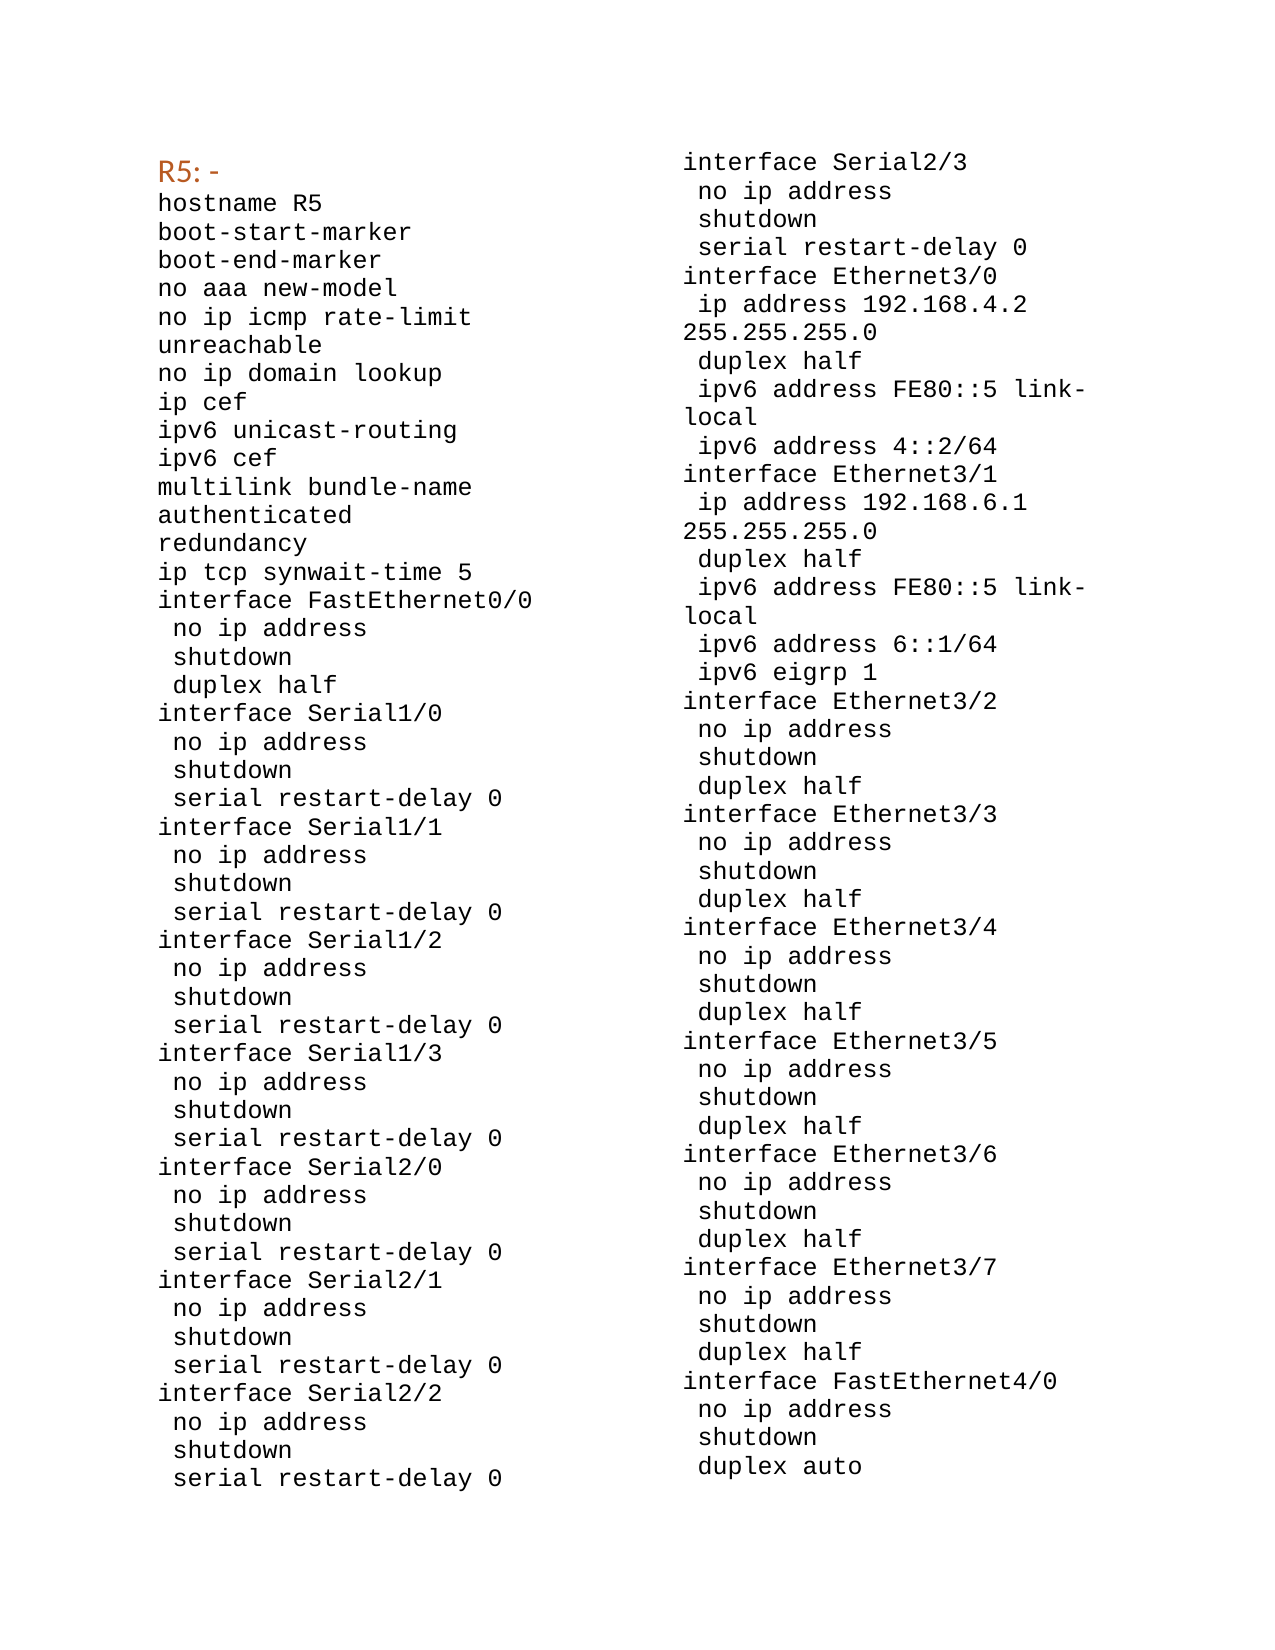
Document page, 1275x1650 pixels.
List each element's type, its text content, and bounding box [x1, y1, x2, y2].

text interface Serial1/3 [157, 1041, 592, 1069]
text no ip address [682, 1170, 1117, 1198]
text shutdown [682, 1085, 1117, 1113]
text boot-end-marker [157, 247, 592, 276]
text ipv6 address 4::2/64 [682, 433, 1117, 462]
text shutdown [157, 984, 592, 1012]
text no ip address [682, 1397, 1117, 1425]
text no ip address [157, 1409, 592, 1437]
text shutdown [157, 871, 592, 899]
text ipv6 address 6::1/64 [682, 632, 1117, 660]
text no ip icmp rate-limit unreachable [157, 304, 592, 361]
text shutdown [157, 1097, 592, 1126]
text serial restart-delay 0 [682, 235, 1117, 263]
text ipv6 address FE80::5 link-local [682, 575, 1117, 632]
text ipv6 eigrp 1 [682, 660, 1117, 688]
text serial restart-delay 0 [157, 1352, 592, 1381]
text interface Ethernet3/5 [682, 1028, 1117, 1057]
text no ip address [157, 729, 592, 757]
text duplex half [682, 1000, 1117, 1028]
text interface Serial2/0 [157, 1154, 592, 1182]
text ipv6 cef [157, 446, 592, 474]
text interface Serial1/2 [157, 927, 592, 956]
text interface FastEthernet4/0 [682, 1368, 1117, 1397]
text shutdown [682, 858, 1117, 887]
text ip address 192.168.6.1 255.255.255.0 [682, 490, 1117, 547]
text shutdown [157, 1324, 592, 1352]
text serial restart-delay 0 [157, 1239, 592, 1267]
text shutdown [682, 745, 1117, 773]
text no ip address [682, 717, 1117, 745]
text duplex half [682, 1113, 1117, 1142]
text shutdown [682, 1425, 1117, 1453]
text serial restart-delay 0 [157, 1126, 592, 1154]
text duplex half [682, 1227, 1117, 1255]
text no ip address [157, 842, 592, 871]
text interface Serial1/1 [157, 814, 592, 842]
text ip tcp synwait-time 5 [157, 559, 592, 587]
text multilink bundle-name authenticated [157, 474, 592, 531]
text interface Ethernet3/2 [682, 688, 1117, 717]
text duplex auto [682, 1453, 1117, 1482]
text ipv6 unicast-routing [157, 417, 592, 446]
text duplex half [682, 887, 1117, 915]
text interface Ethernet3/1 [682, 462, 1117, 490]
text no ip address [682, 943, 1117, 972]
text interface Serial2/2 [157, 1381, 592, 1409]
text interface Ethernet3/3 [682, 802, 1117, 830]
text interface Ethernet3/7 [682, 1255, 1117, 1283]
text no ip address [157, 1182, 592, 1211]
text no ip address [682, 1283, 1117, 1312]
text interface Serial2/3 [682, 150, 1117, 178]
text shutdown [157, 1437, 592, 1466]
text duplex half [682, 1340, 1117, 1368]
text duplex half [682, 547, 1117, 575]
text duplex half [157, 672, 592, 701]
text no ip address [157, 616, 592, 644]
text interface Serial2/1 [157, 1267, 592, 1296]
text duplex half [682, 773, 1117, 802]
text no ip address [682, 178, 1117, 207]
text interface Ethernet3/6 [682, 1142, 1117, 1170]
text shutdown [157, 757, 592, 786]
text interface Serial1/0 [157, 701, 592, 729]
text no ip address [157, 1069, 592, 1097]
text shutdown [682, 972, 1117, 1000]
text serial restart-delay 0 [157, 1012, 592, 1041]
text interface FastEthernet0/0 [157, 587, 592, 616]
text ip address 192.168.4.2 255.255.255.0 [682, 292, 1117, 348]
text shutdown [682, 1198, 1117, 1227]
text hostname R5 [157, 191, 592, 219]
text ipv6 address FE80::5 link-local [682, 377, 1117, 433]
text serial restart-delay 0 [157, 786, 592, 814]
subtitle R5: - [157, 150, 592, 191]
text no ip address [682, 1057, 1117, 1085]
text no aaa new-model [157, 276, 592, 304]
text serial restart-delay 0 [157, 899, 592, 927]
text no ip address [682, 830, 1117, 858]
text redundancy [157, 531, 592, 559]
text ip cef [157, 389, 592, 417]
text no ip address [157, 956, 592, 984]
text shutdown [682, 1312, 1117, 1340]
text interface Ethernet3/0 [682, 263, 1117, 292]
text shutdown [157, 644, 592, 672]
text no ip domain lookup [157, 361, 592, 389]
text shutdown [157, 1211, 592, 1239]
text duplex half [682, 348, 1117, 377]
text interface Ethernet3/4 [682, 915, 1117, 943]
text boot-start-marker [157, 219, 592, 247]
text serial restart-delay 0 [157, 1466, 592, 1494]
text no ip address [157, 1296, 592, 1324]
text shutdown [682, 207, 1117, 235]
